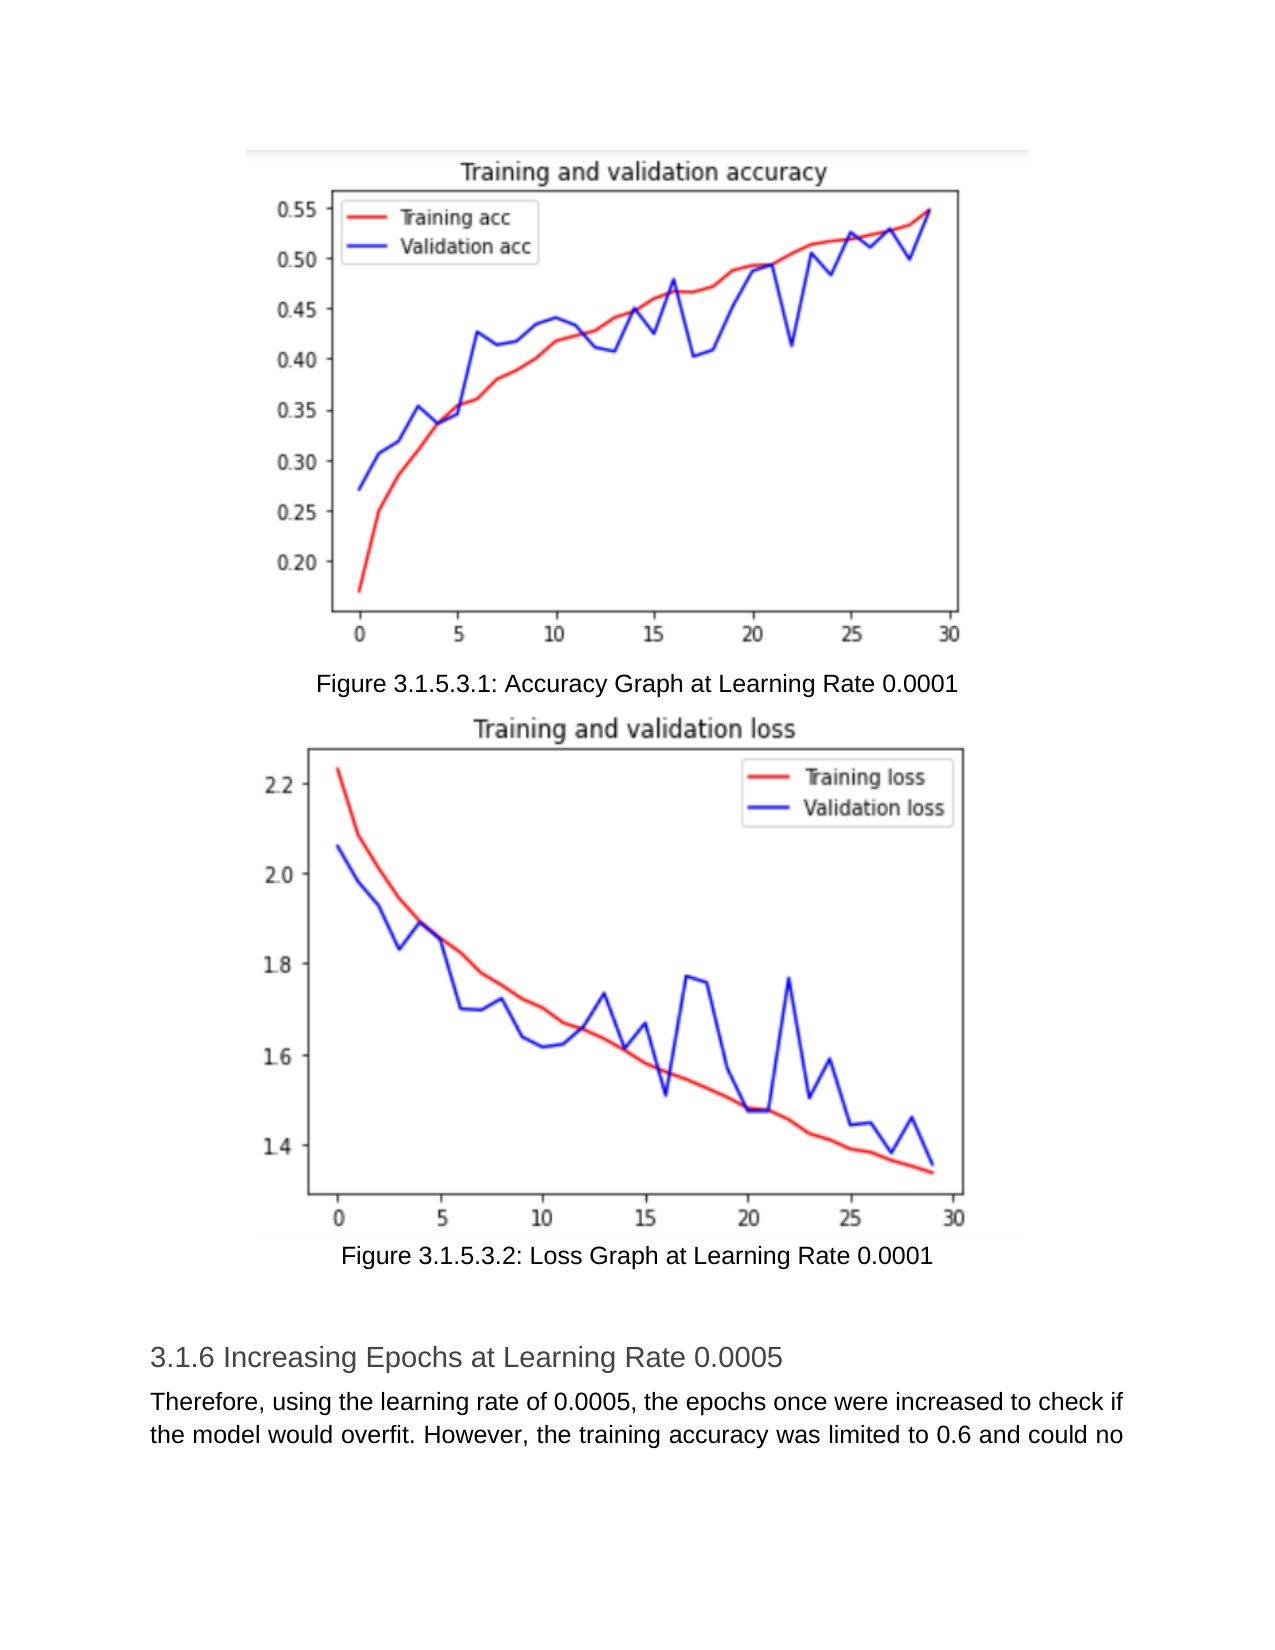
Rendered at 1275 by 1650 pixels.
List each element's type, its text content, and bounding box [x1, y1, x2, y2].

text Figure 3.1.5.3.2: Loss Graph at Learning Rate 0.0001 [150, 1241, 1125, 1269]
picture [249, 702, 1026, 1237]
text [150, 1387, 1125, 1449]
text Figure 3.1.5.3.1: Accuracy Graph at Learning Rate 0.0001 [150, 669, 1125, 698]
subtitle 3.1.6 Increasing Epochs at Learning Rate 0.0005 [150, 1340, 1125, 1374]
picture [246, 150, 1029, 666]
